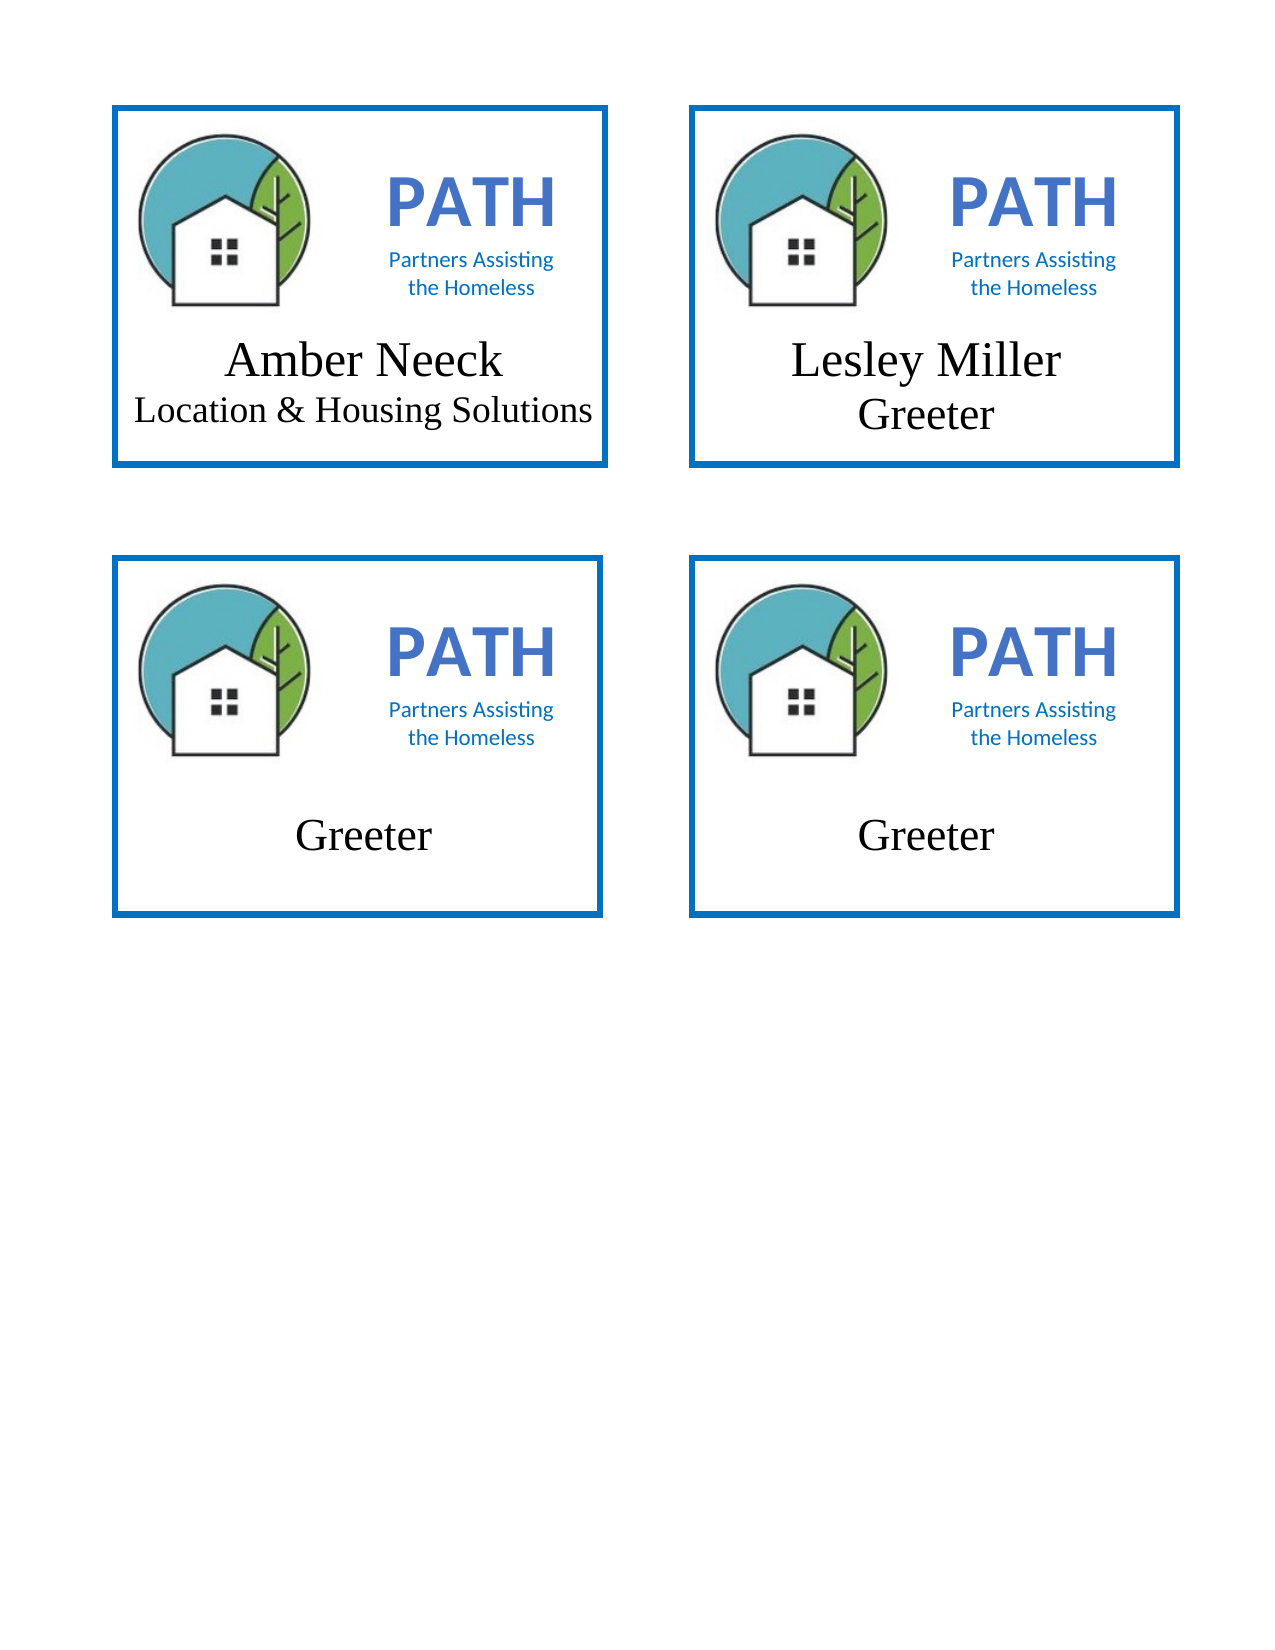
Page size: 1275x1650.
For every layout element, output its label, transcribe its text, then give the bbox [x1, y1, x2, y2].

table_cell PATH Partners Assisting the Homeless Amber Neeck Location & Housing Solutions [75, 75, 652, 525]
table_cell PATH Partners Assisting the Homeless Greeter [75, 525, 652, 975]
table_cell PATH Partners Assisting the Homeless Lesley Miller Greeter [652, 75, 1200, 525]
table_cell PATH Partners Assisting the Homeless Greeter [652, 525, 1200, 975]
